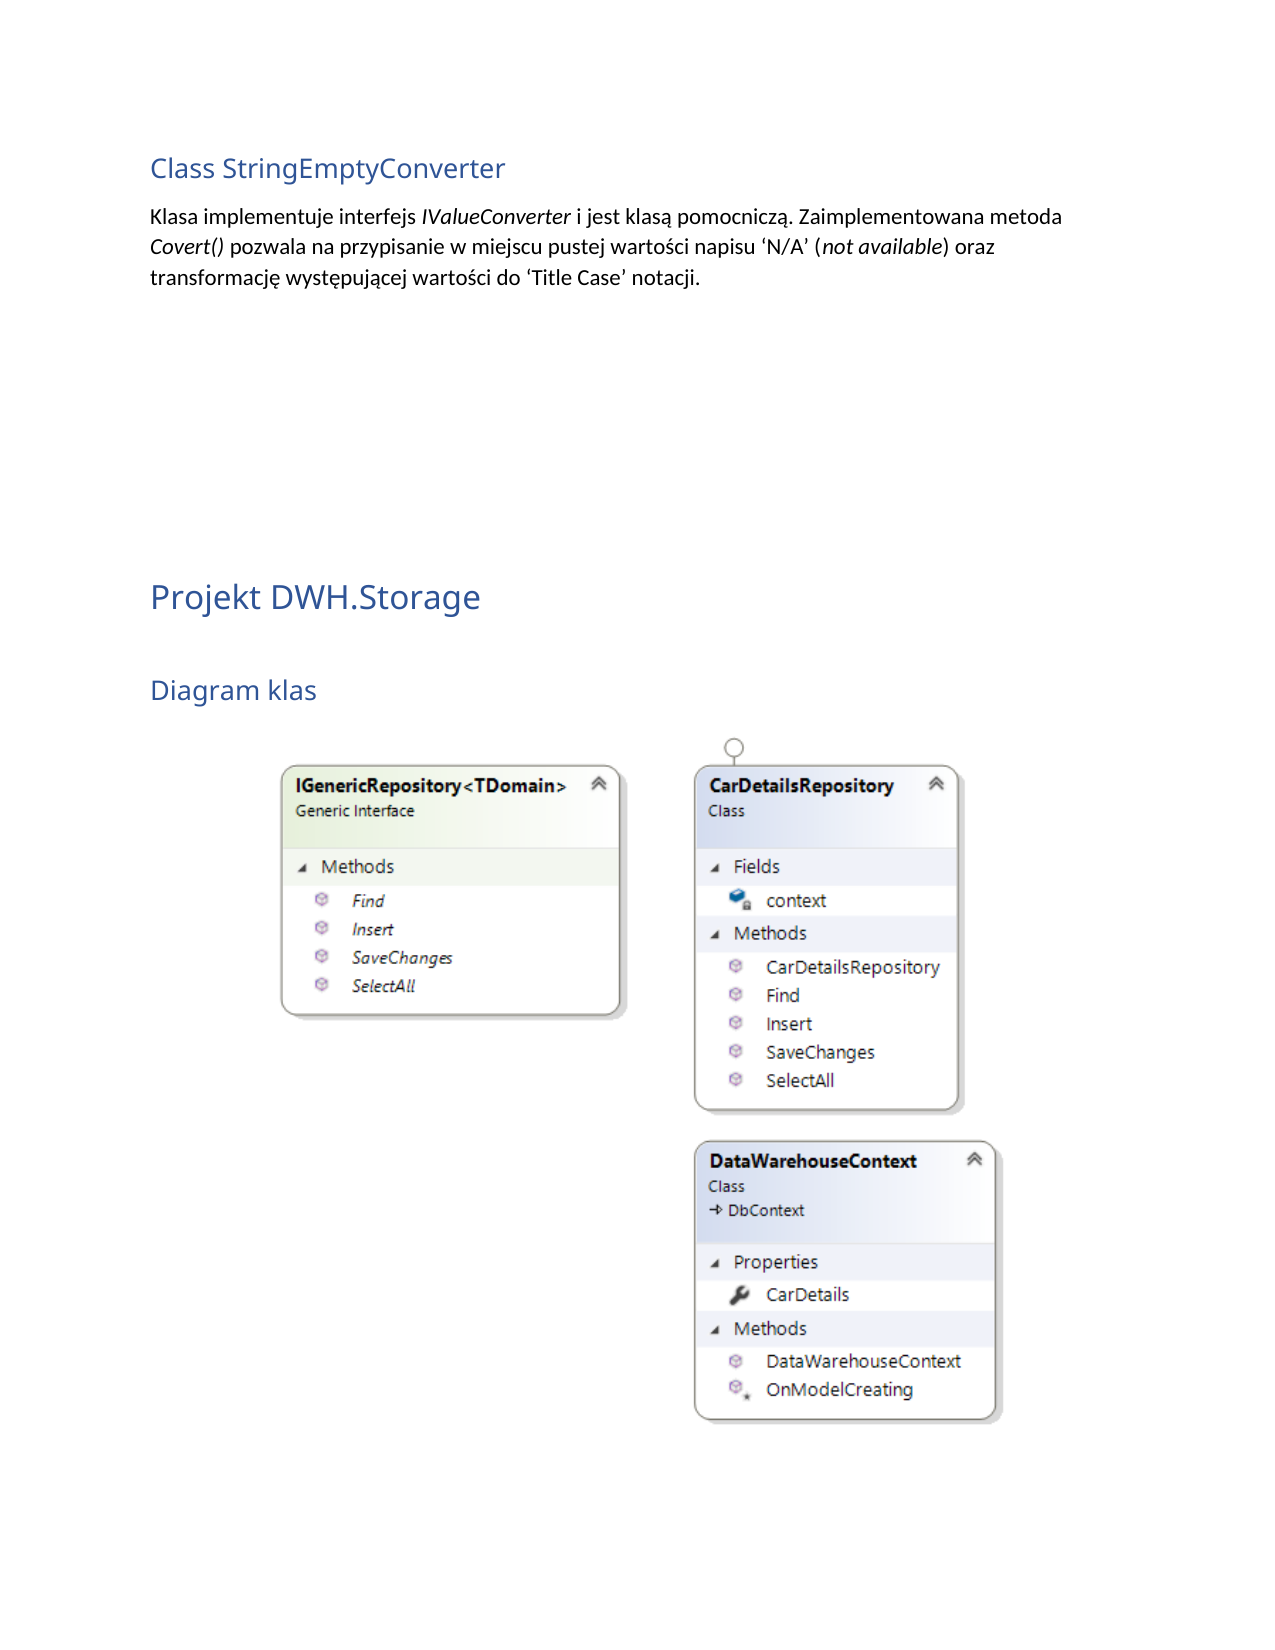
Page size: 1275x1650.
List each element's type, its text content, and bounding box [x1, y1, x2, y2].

subtitle Diagram klas [150, 671, 1125, 708]
text Klasa implementuje interfejs IValueConverter i jest klasą pomocniczą. Zaimplementowana metoda Covert() pozwala na przypisanie w miejscu pustej wartości napisu ‘N/A’ (not available) oraz transformację występującej wartości do ‘Title Case’ notacji. [150, 202, 1125, 291]
subtitle Class StringEmptyConverter [150, 150, 1125, 187]
subtitle Projekt DWH.Storage [150, 574, 1125, 619]
picture [266, 723, 1009, 1433]
